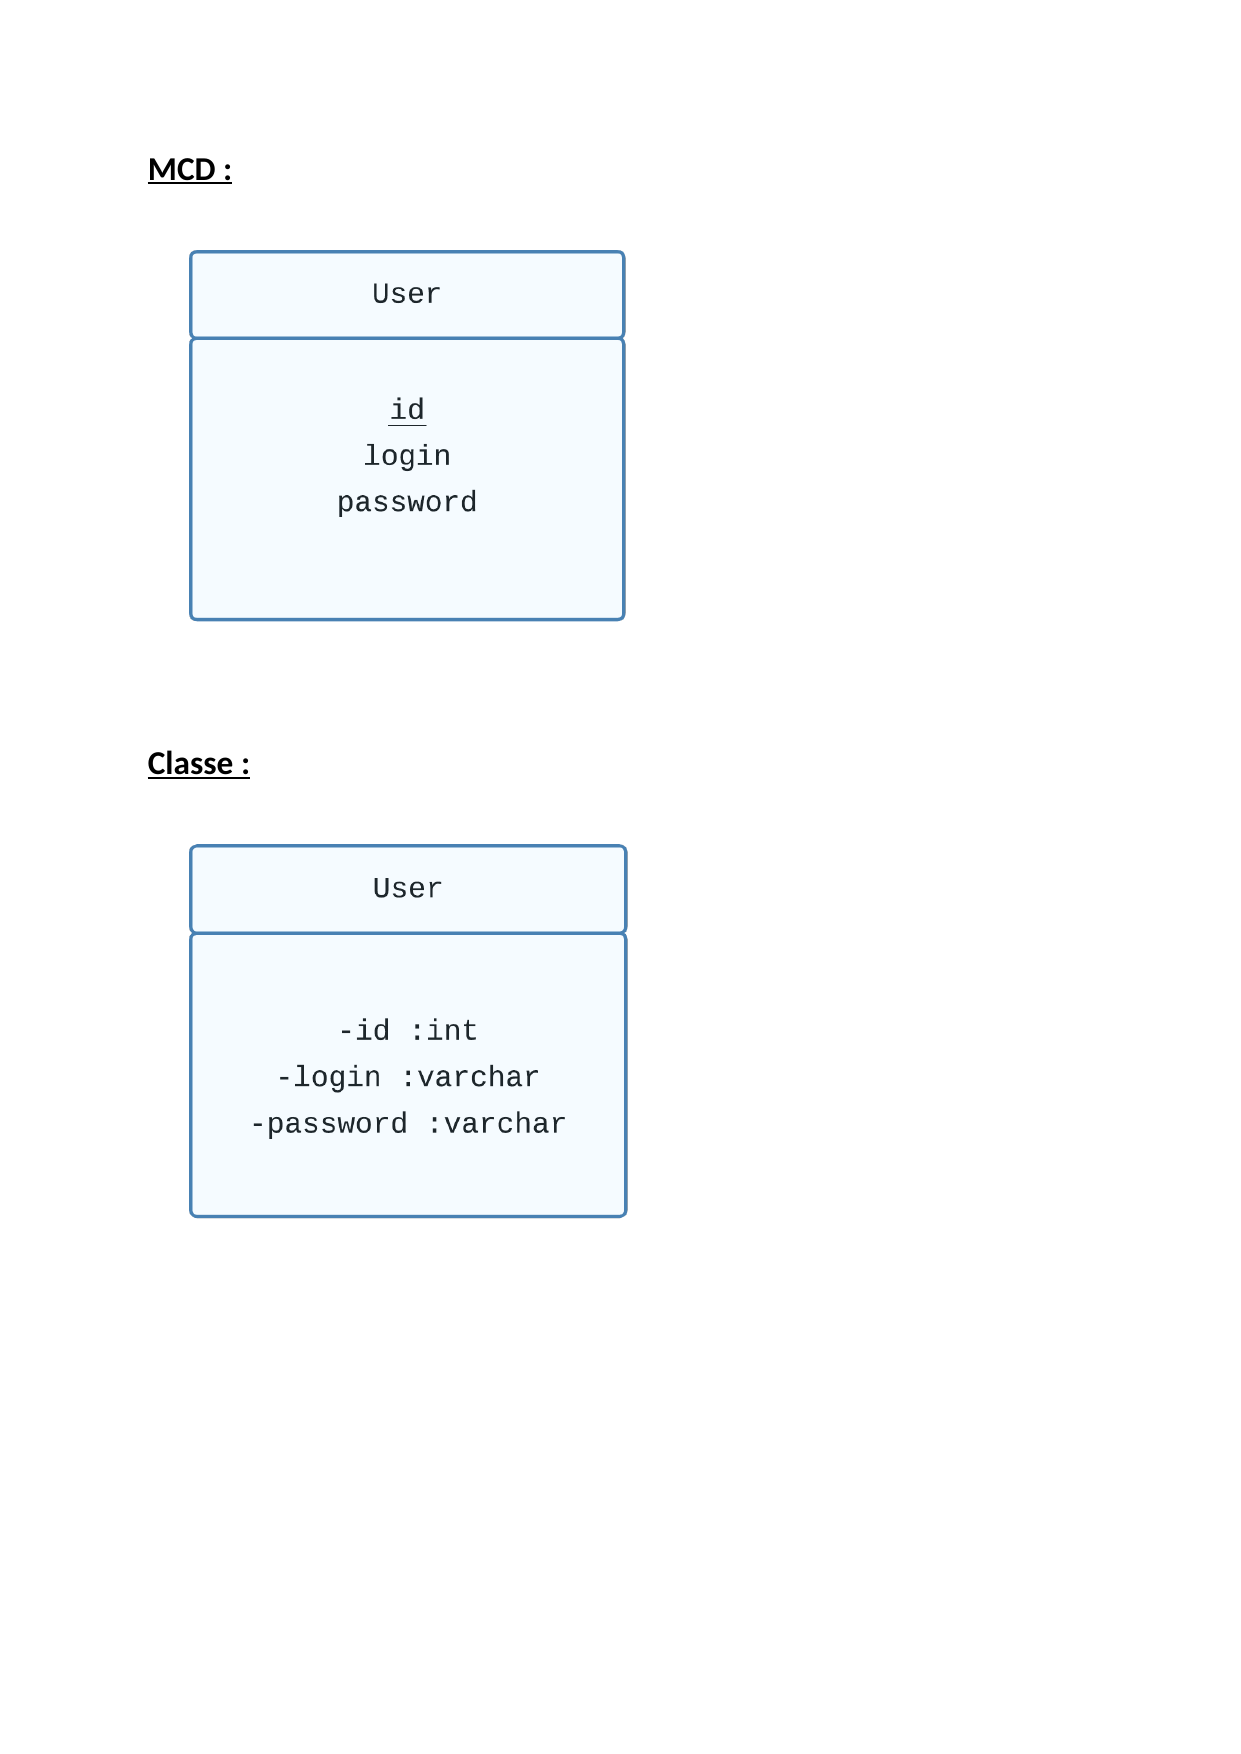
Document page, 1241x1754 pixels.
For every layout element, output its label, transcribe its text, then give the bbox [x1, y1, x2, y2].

text MCD : [148, 148, 1093, 188]
picture [147, 208, 667, 663]
text Classe : [148, 742, 1093, 783]
picture [147, 803, 669, 1260]
